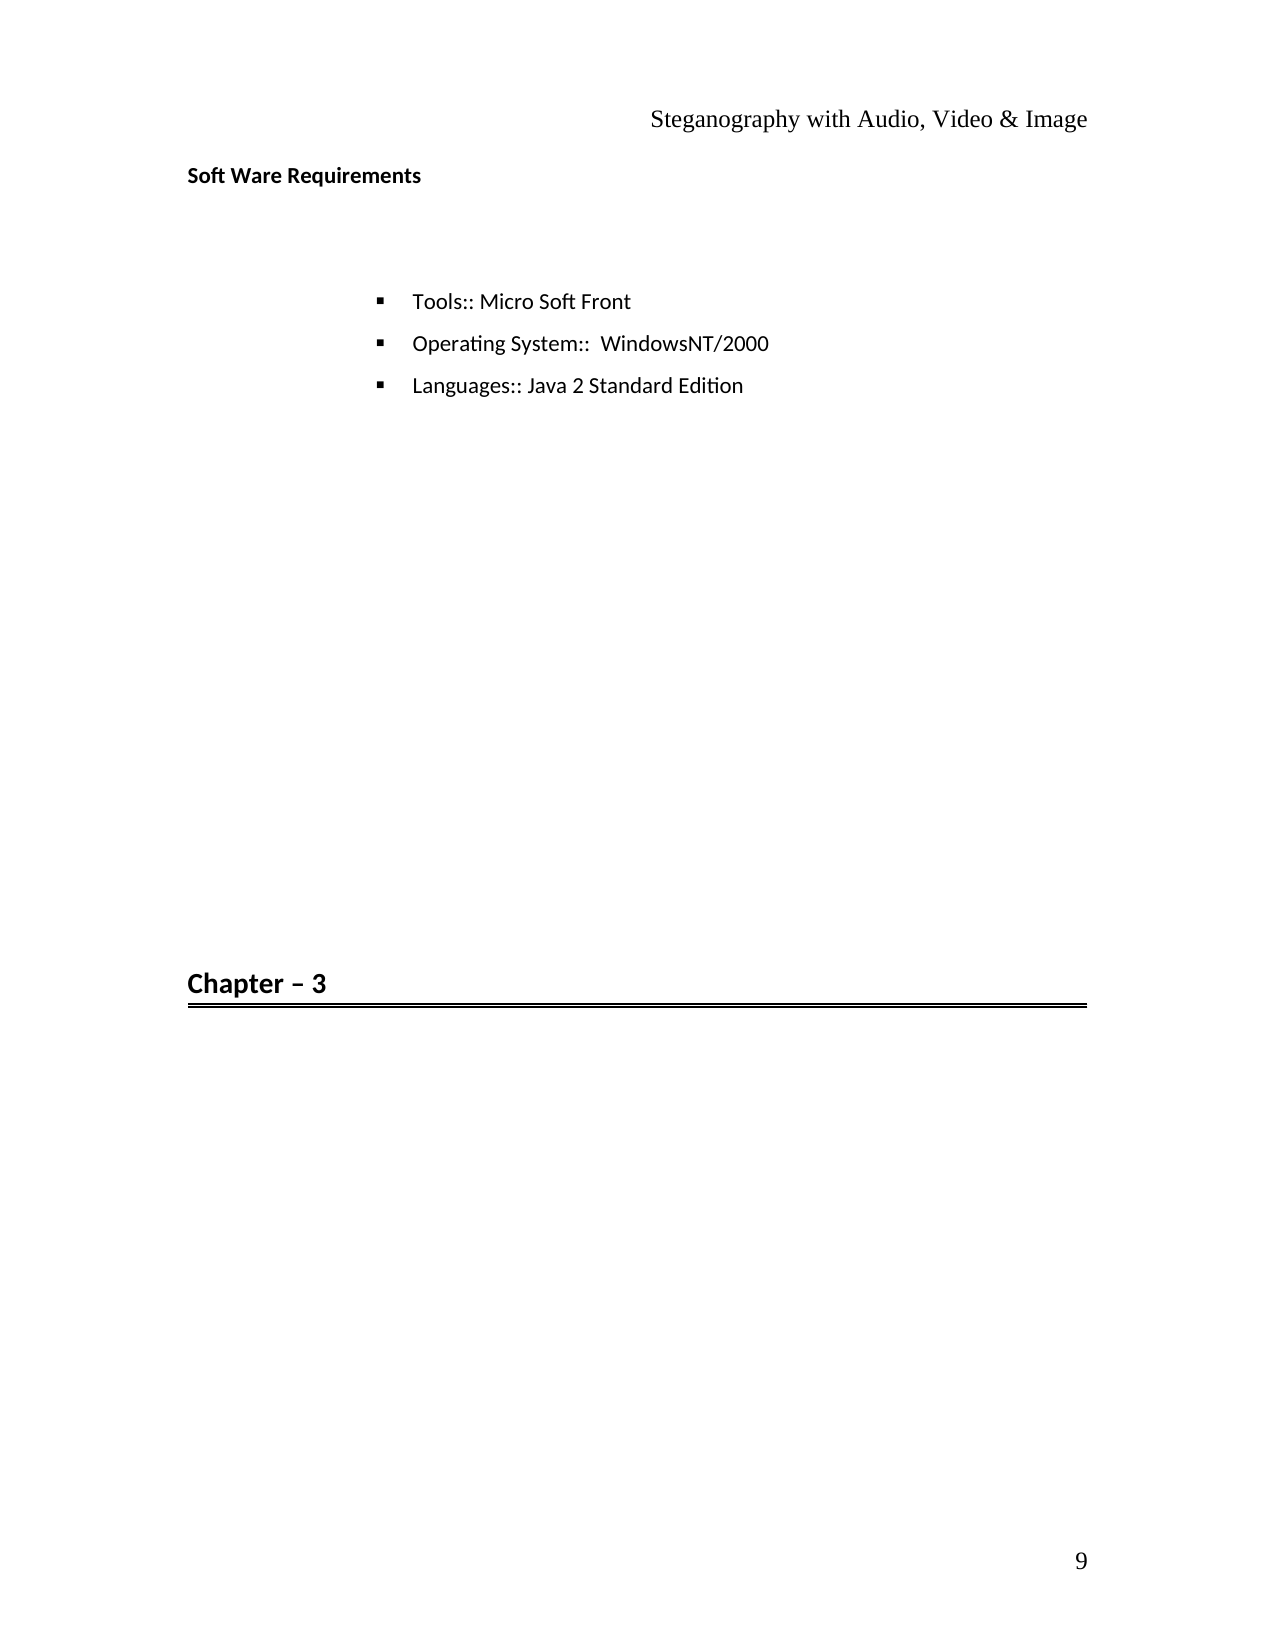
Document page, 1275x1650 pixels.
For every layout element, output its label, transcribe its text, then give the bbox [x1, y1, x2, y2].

list Tools:: Micro Soft Front [375, 287, 1087, 315]
text Chapter – 3 [187, 965, 1087, 1008]
text Soft Ware Requirements [187, 161, 1087, 189]
list Operating System:: WindowsNT/2000 [375, 329, 1087, 357]
list Languages:: Java 2 Standard Edition [375, 371, 1087, 399]
